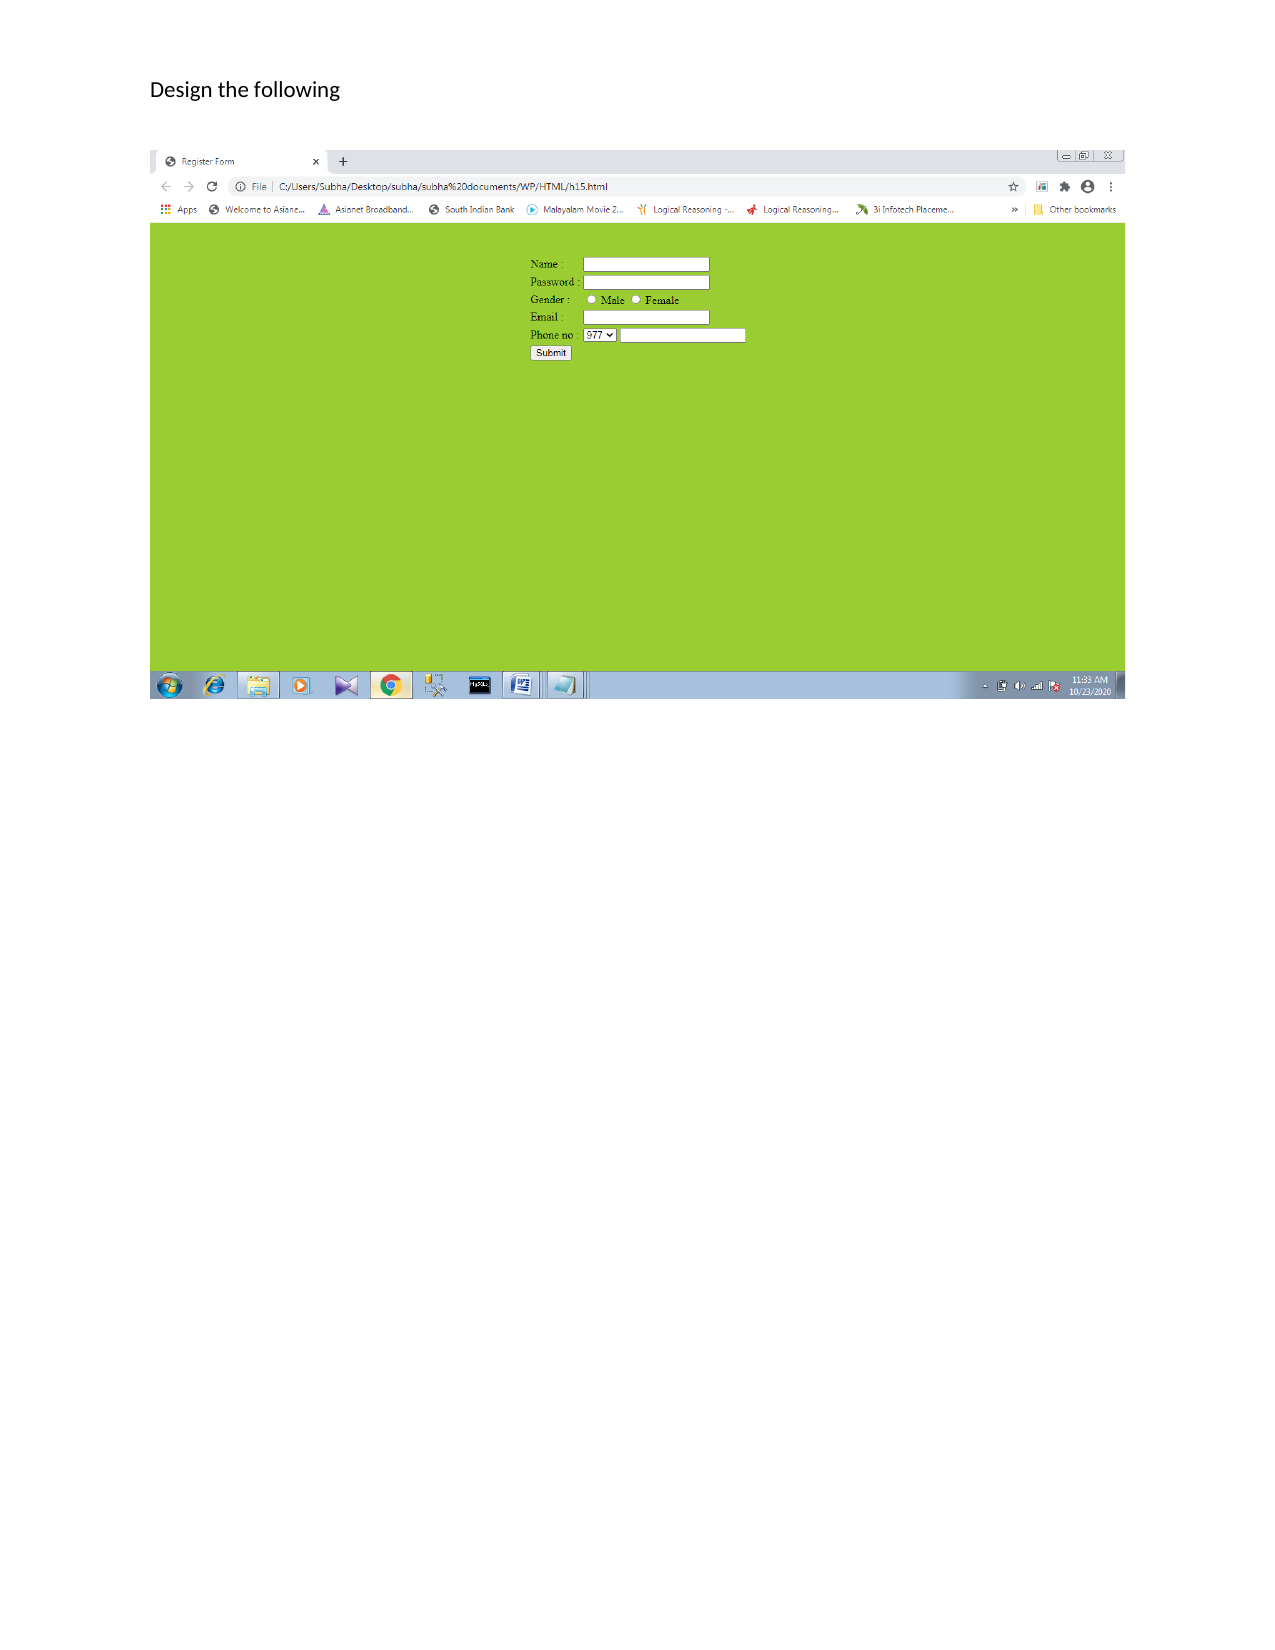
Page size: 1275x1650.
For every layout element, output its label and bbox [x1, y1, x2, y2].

picture [150, 150, 1125, 699]
